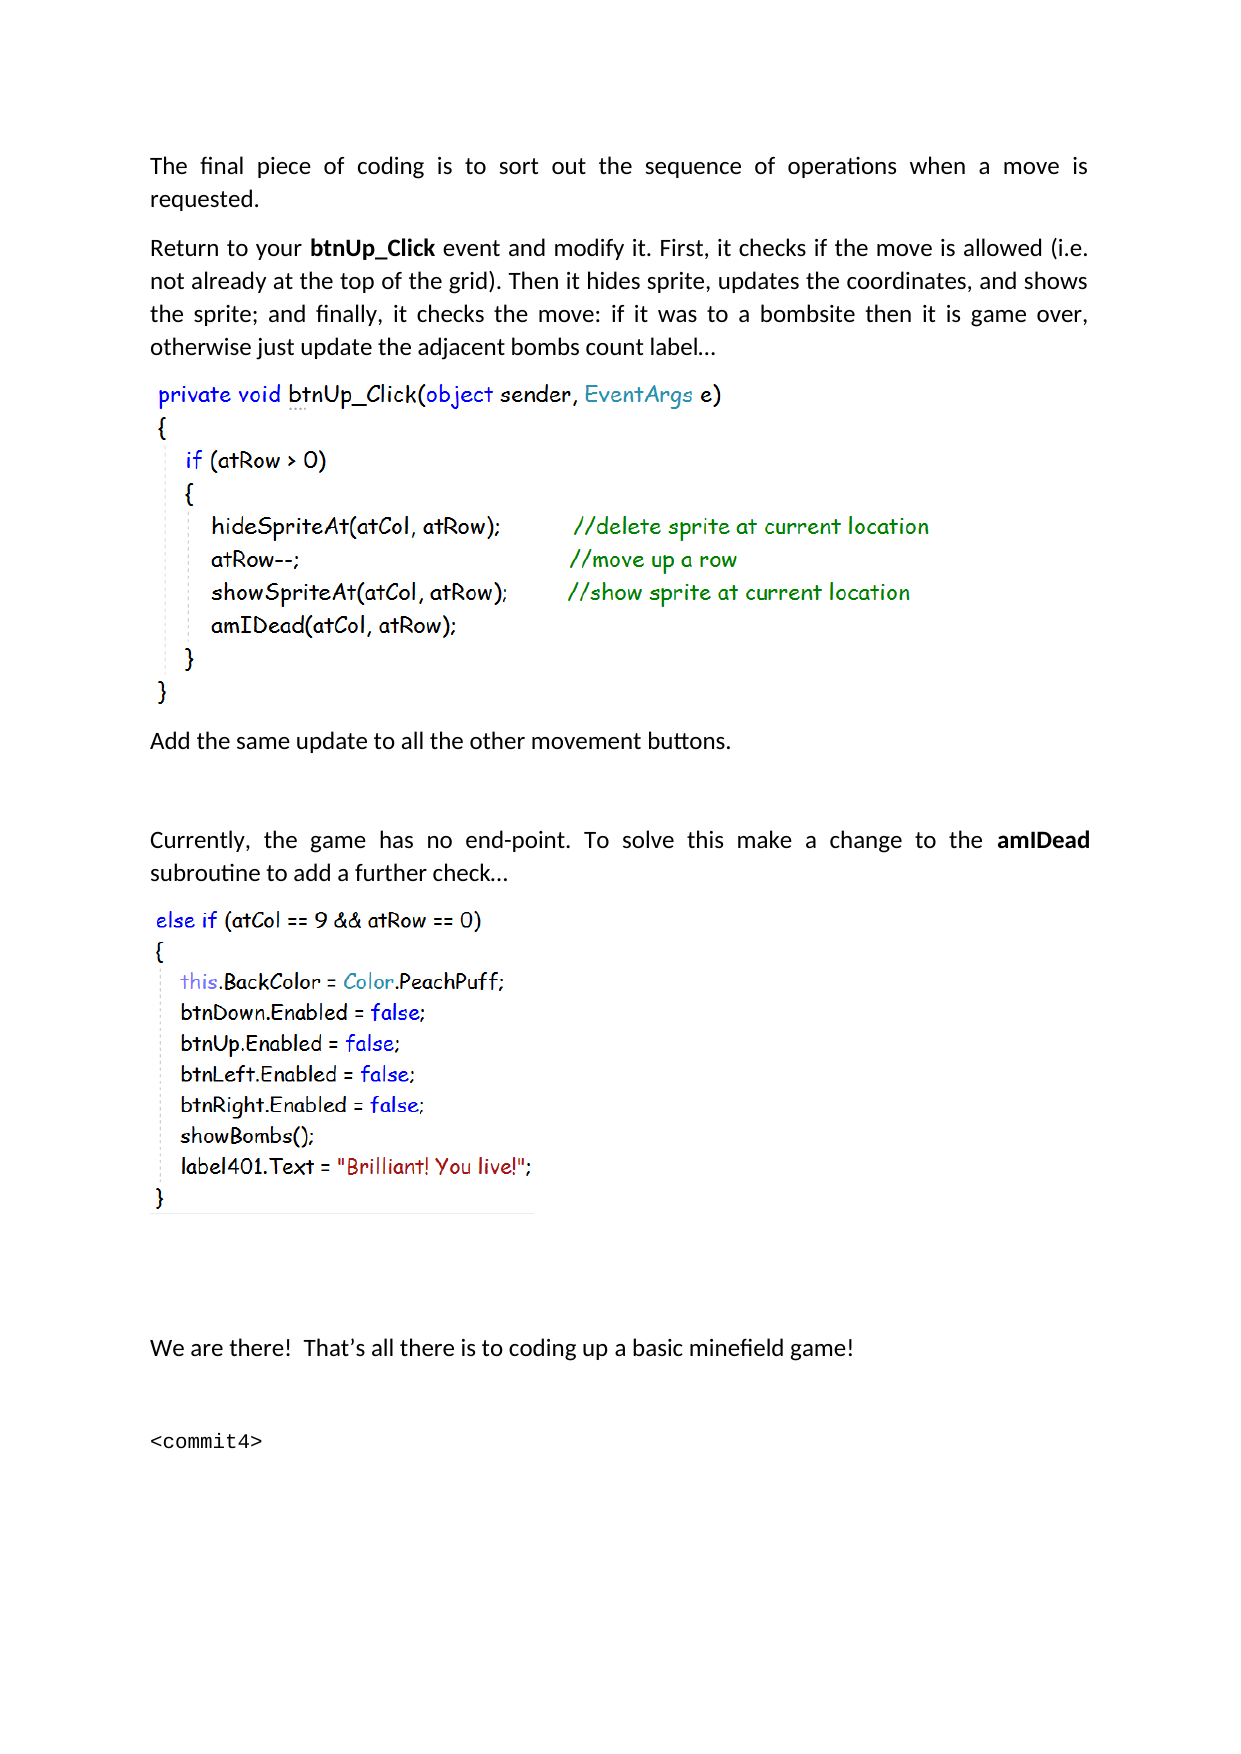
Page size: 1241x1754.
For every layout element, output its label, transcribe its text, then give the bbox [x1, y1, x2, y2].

picture [150, 380, 937, 707]
text Return to your btnUp_Click event and modify it. First, it checks if the move is allowed (i.e. not already at the top of the grid). Then it hides sprite, updates the coordinates, and shows the sprite; and finally, it checks the move: if it was to a bombsite then it is game over, otherwise just update the adjacent bombs count label… [150, 232, 1090, 362]
text Add the same update to all the other movement buttons. [150, 725, 1090, 756]
text <commit4> [150, 1431, 1090, 1454]
picture [150, 907, 534, 1214]
text Currently, the game has no end-point. To solve this make a change to the amIDead subroutine to add a further check… [150, 824, 1090, 888]
text The final piece of coding is to sort out the sequence of operations when a move is requested. [150, 150, 1090, 213]
text We are there! That’s all there is to coding up a basic minefield game! [150, 1332, 1090, 1362]
